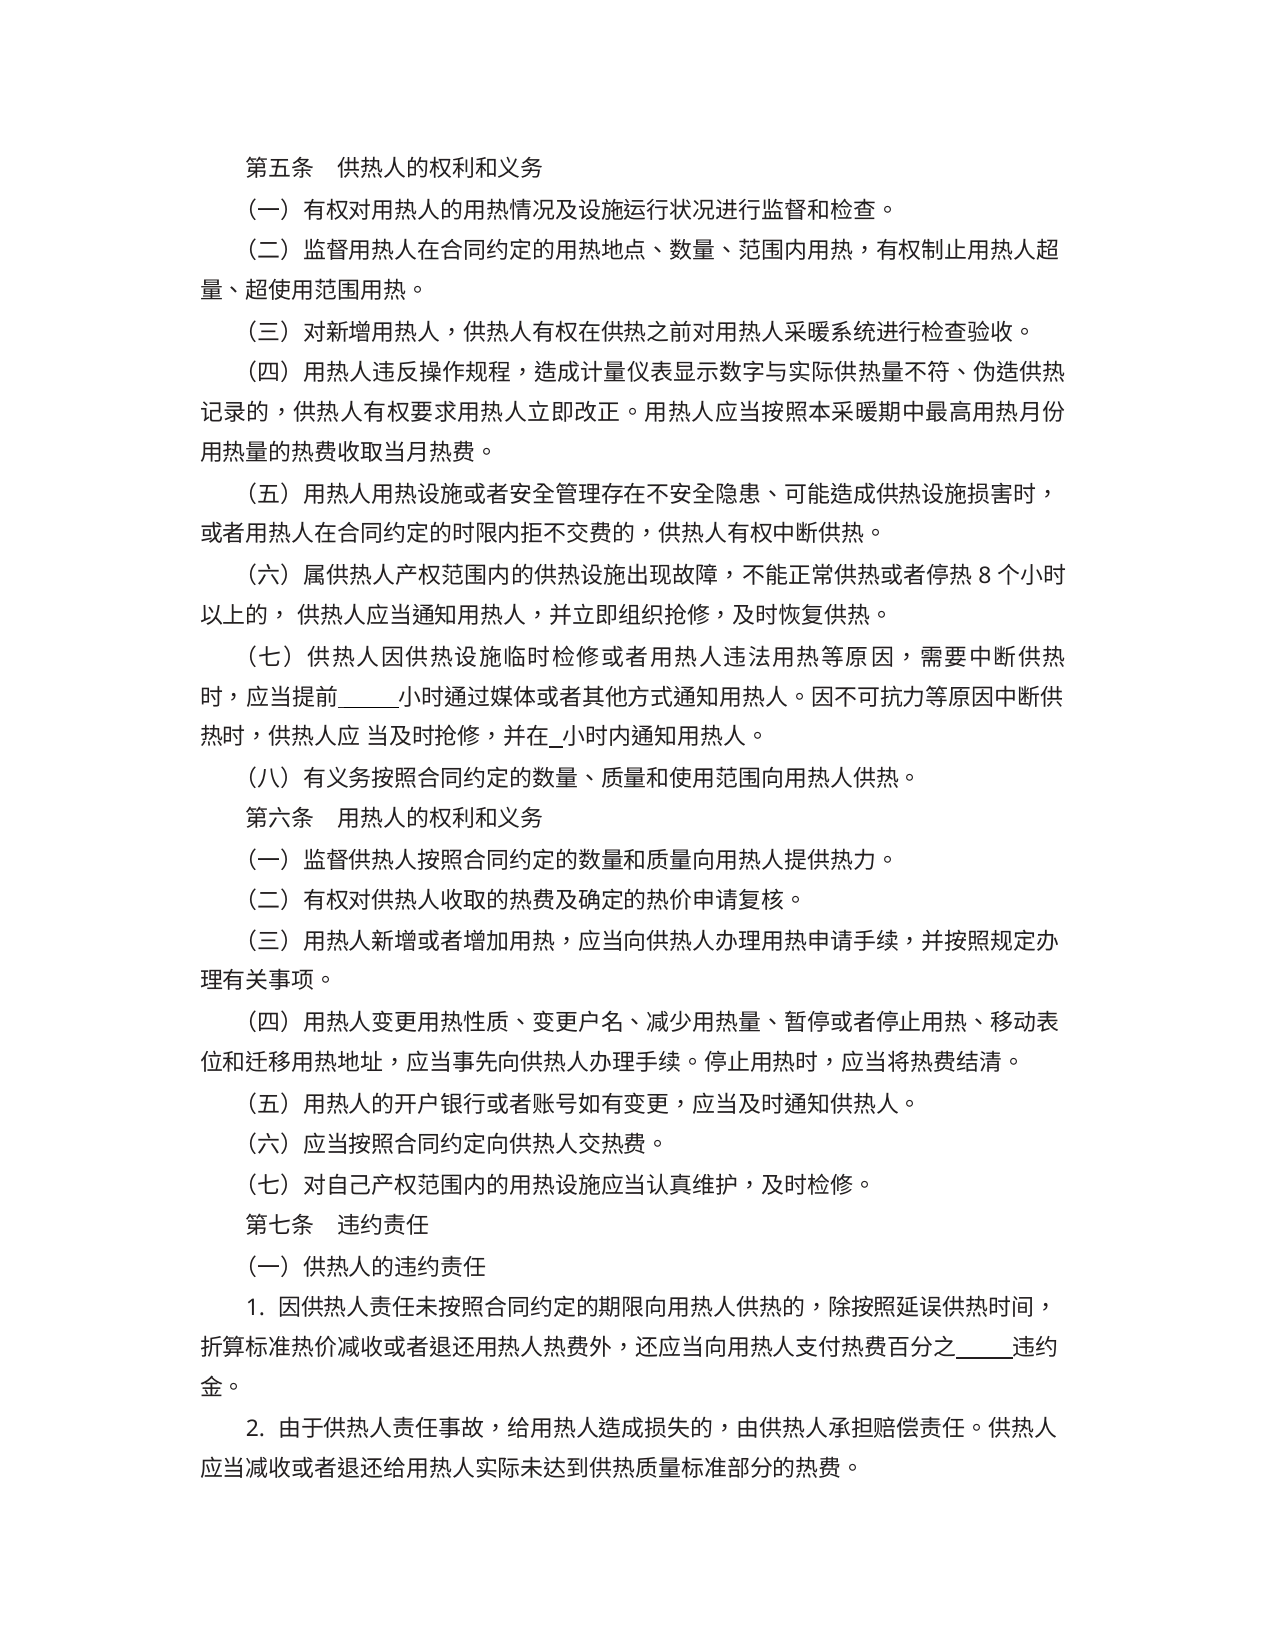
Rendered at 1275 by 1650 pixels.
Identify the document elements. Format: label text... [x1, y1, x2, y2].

text （三）用热人新增或者增加用热，应当向供热人办理用热申请手续，并按照规定办理有关事项。 [200, 925, 1065, 996]
list 因供热人责任未按照合同约定的期限向用热人供热的，除按照延误供热时间，折算标准热价减收或者退还用热人热费外，还应当向用热人支付热费百分之 违约金。 [200, 1291, 1065, 1402]
list 由于供热人责任事故，给用热人造成损失的，由供热人承担赔偿责任。供热人应当减收或者退还给用热人实际未达到供热质量标准部分的热费。 [200, 1412, 1065, 1483]
text （八）有义务按照合同约定的数量、质量和使用范围向用热人供热。 [234, 762, 1087, 793]
text （五）用热人的开户银行或者账号如有变更，应当及时通知供热人。 [234, 1088, 1087, 1119]
text （一）供热人的违约责任 [234, 1251, 1087, 1282]
text （六）应当按照合同约定向供热人交热费。 [234, 1128, 1087, 1159]
text （一）有权对用热人的用热情况及设施运行状况进行监督和检查。 [234, 194, 1087, 225]
text （一）监督供热人按照合同约定的数量和质量向用热人提供热力。 [234, 844, 1087, 875]
text （二）监督用热人在合同约定的用热地点、数量、范围内用热，有权制止用热人超量、超使用范围用热。 [200, 234, 1065, 305]
text （六）属供热人产权范围内的供热设施出现故障，不能正常供热或者停热8 个小时以上的， 供热人应当通知用热人，并立即组织抢修，及时恢复供热。 [200, 559, 1087, 630]
text （七）对自己产权范围内的用热设施应当认真维护，及时检修。 [234, 1169, 1087, 1200]
text 第七条 违约责任 [246, 1209, 1087, 1240]
text （四）用热人违反操作规程，造成计量仪表显示数字与实际供热量不符、伪造供热记录的，供热人有权要求用热人立即改正。用热人应当按照本采暖期中最高用热月份用热量的热费收取当月热费。 [200, 356, 1066, 467]
text （七）供热人因供热设施临时检修或者用热人违法用热等原因，需要中断供热时，应当提前 小时通过媒体或者其他方式通知用热人。因不可抗力等原因中断供热时，供热人应 当及时抢修，并在 小时内通知用热人。 [200, 641, 1065, 751]
text （五）用热人用热设施或者安全管理存在不安全隐患、可能造成供热设施损害时，或者用热人在合同约定的时限内拒不交费的，供热人有权中断供热。 [200, 478, 1065, 548]
text 第五条 供热人的权利和义务 [246, 152, 1087, 183]
text （三）对新增用热人，供热人有权在供热之前对用热人采暖系统进行检查验收。 [234, 316, 1087, 347]
text （四）用热人变更用热性质、变更户名、减少用热量、暂停或者停止用热、移动表位和迁移用热地址，应当事先向供热人办理手续。停止用热时，应当将热费结清。 [200, 1006, 1065, 1077]
text （二）有权对供热人收取的热费及确定的热价申请复核。 [234, 884, 1087, 916]
text 第六条 用热人的权利和义务 [246, 802, 1087, 833]
